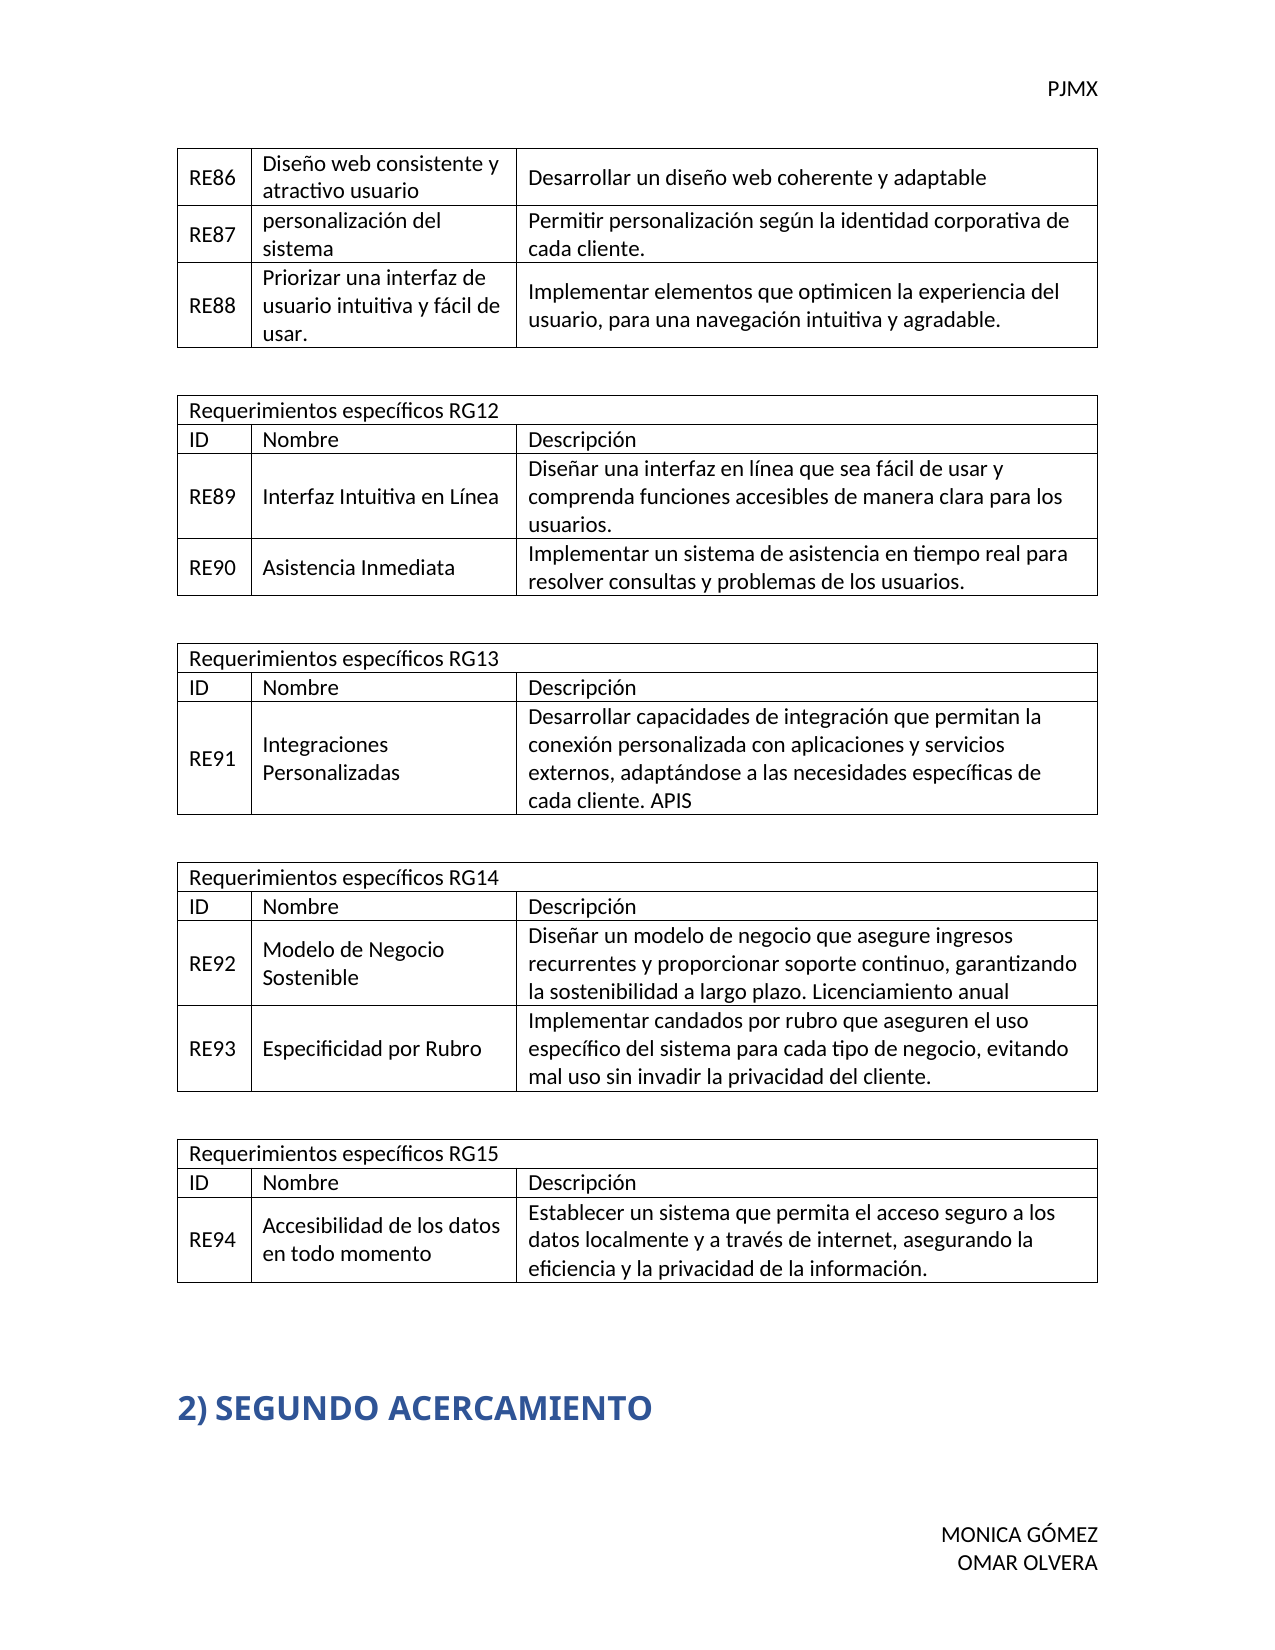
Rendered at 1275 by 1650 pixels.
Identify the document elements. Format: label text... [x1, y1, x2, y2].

table_cell Asistencia Inmediata [252, 539, 516, 595]
table_header Requerimientos específicos RG15 [178, 1140, 1097, 1167]
table_header Requerimientos específicos RG13 [178, 644, 1097, 672]
table_header Requerimientos específicos RG14 [178, 863, 1097, 891]
table_cell RE91 [178, 702, 251, 814]
table_cell RE86 [178, 149, 251, 205]
table_cell Descripción [517, 425, 1097, 453]
table_cell RE92 [178, 921, 251, 1005]
table_cell Descripción [517, 892, 1097, 920]
table_cell Modelo de Negocio Sostenible [252, 921, 516, 1005]
table_cell Interfaz Intuitiva en Línea [252, 454, 516, 538]
table_cell ID [178, 673, 251, 701]
table_cell Diseñar una interfaz en línea que sea fácil de usar y comprenda funciones accesibles de manera clara para los usuarios. [517, 454, 1097, 538]
table_cell Especificidad por Rubro [252, 1006, 516, 1091]
table_cell Diseño web consistente y atractivo usuario [252, 149, 516, 205]
table_cell ID [178, 1169, 251, 1197]
table_cell Integraciones Personalizadas [252, 702, 516, 814]
table_cell Diseñar un modelo de negocio que asegure ingresos recurrentes y proporcionar soporte continuo, garantizando la sostenibilidad a largo plazo. Licenciamiento anual [517, 921, 1097, 1005]
table_cell Nombre [252, 892, 516, 920]
table_cell Nombre [252, 1169, 516, 1197]
table_cell RE88 [178, 263, 251, 347]
table_cell Implementar candados por rubro que aseguren el uso específico del sistema para cada tipo de negocio, evitando mal uso sin invadir la privacidad del cliente. [517, 1006, 1097, 1091]
table_cell RE89 [178, 454, 251, 538]
table_cell Descripción [517, 1169, 1097, 1197]
table_cell ID [178, 425, 251, 453]
table_cell Permitir personalización según la identidad corporativa de cada cliente. [517, 206, 1097, 262]
table_cell Nombre [252, 673, 516, 701]
table_cell RE87 [178, 206, 251, 262]
table_header Requerimientos específicos RG12 [178, 396, 1097, 424]
table_cell RE93 [178, 1006, 251, 1091]
table_cell RE94 [178, 1198, 251, 1282]
table_cell Accesibilidad de los datos en todo momento [252, 1198, 516, 1282]
table_cell personalización del sistema [252, 206, 516, 262]
table_cell Descripción [517, 673, 1097, 701]
table_cell Desarrollar capacidades de integración que permitan la conexión personalizada con aplicaciones y servicios externos, adaptándose a las necesidades específicas de cada cliente. APIS [517, 702, 1097, 814]
table_cell RE90 [178, 539, 251, 595]
subtitle SEGUNDO ACERCAMIENTO [177, 1385, 1098, 1430]
table_cell ID [178, 892, 251, 920]
table_cell Nombre [252, 425, 516, 453]
table_cell Implementar un sistema de asistencia en tiempo real para resolver consultas y problemas de los usuarios. [517, 539, 1097, 595]
table_cell Priorizar una interfaz de usuario intuitiva y fácil de usar. [252, 263, 516, 347]
table_cell Desarrollar un diseño web coherente y adaptable [517, 149, 1097, 205]
table_cell Establecer un sistema que permita el acceso seguro a los datos localmente y a través de internet, asegurando la eficiencia y la privacidad de la información. [517, 1198, 1097, 1282]
table_cell Implementar elementos que optimicen la experiencia del usuario, para una navegación intuitiva y agradable. [517, 263, 1097, 347]
